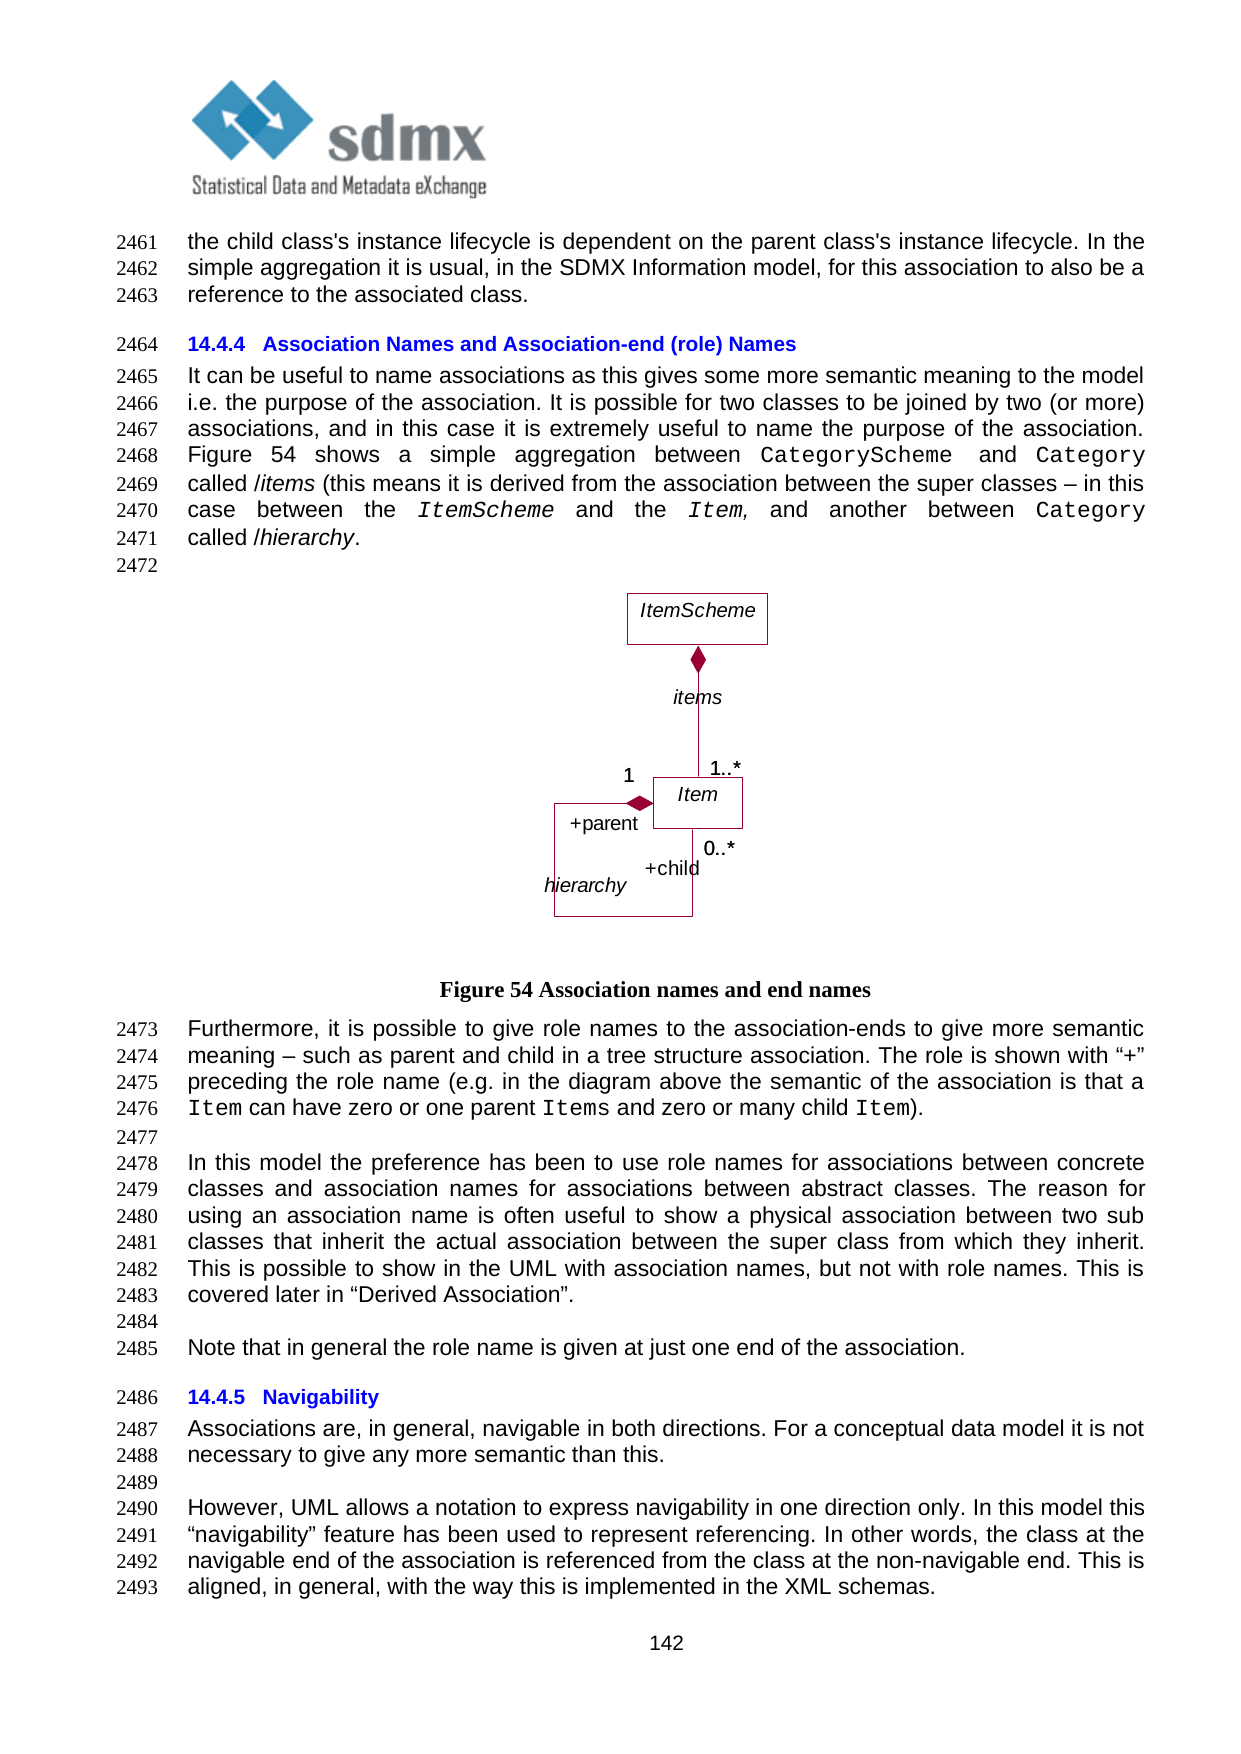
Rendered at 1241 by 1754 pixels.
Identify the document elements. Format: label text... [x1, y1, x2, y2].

picture [192, 80, 495, 202]
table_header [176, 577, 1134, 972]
text Associations are, in general, navigable in both directions. For a conceptual data model it is not necessary to give any more semantic than this. [187, 1415, 1146, 1468]
text Note that in general the role name is given at just one end of the association. [187, 1333, 1146, 1360]
subtitle Navigability [187, 1385, 1146, 1409]
text the child class's instance lifecycle is dependent on the parent class's instance lifecycle. In the simple aggregation it is usual, in the SDMX Information model, for this association to also be a reference to the associated class. [187, 228, 1146, 307]
text In this model the preference has been to use role names for associations between concrete classes and association names for associations between abstract classes. The reason for using an association name is often useful to show a physical association between two sub classes that inherit the actual association between the super class from which they inherit. This is possible to show in the UML with association names, but not with role names. This is covered later in “Derived Association”. [187, 1149, 1146, 1307]
subtitle Association Names and Association-end (role) Names [187, 332, 1146, 356]
text It can be useful to name associations as this gives some more semantic meaning to the model i.e. the purpose of the association. It is possible for two classes to be joined by two (or more) associations, and in this case it is extremely useful to name the purpose of the association. Figure 54 shows a simple aggregation between CategoryScheme and Category called /items (this means it is derived from the association between the super classes – in this case between the ItemScheme and the Item, and another between Category called /hierarchy. [187, 362, 1146, 551]
text However, UML allows a notation to express navigability in one direction only. In this model this “navigability” feature has been used to represent referencing. In other words, the class at the navigable end of the association is referenced from the class at the non-navigable end. This is aligned, in general, with the way this is implemented in the XML schemas. [187, 1494, 1146, 1599]
text Furthermore, it is possible to give role names to the association-ends to give more semantic meaning – such as parent and child in a tree structure association. The role is shown with “+” preceding the role name (e.g. in the diagram above the semantic of the association is that a Item can have zero or one parent Items and zero or many child Item). [187, 1015, 1146, 1123]
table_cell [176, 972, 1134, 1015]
